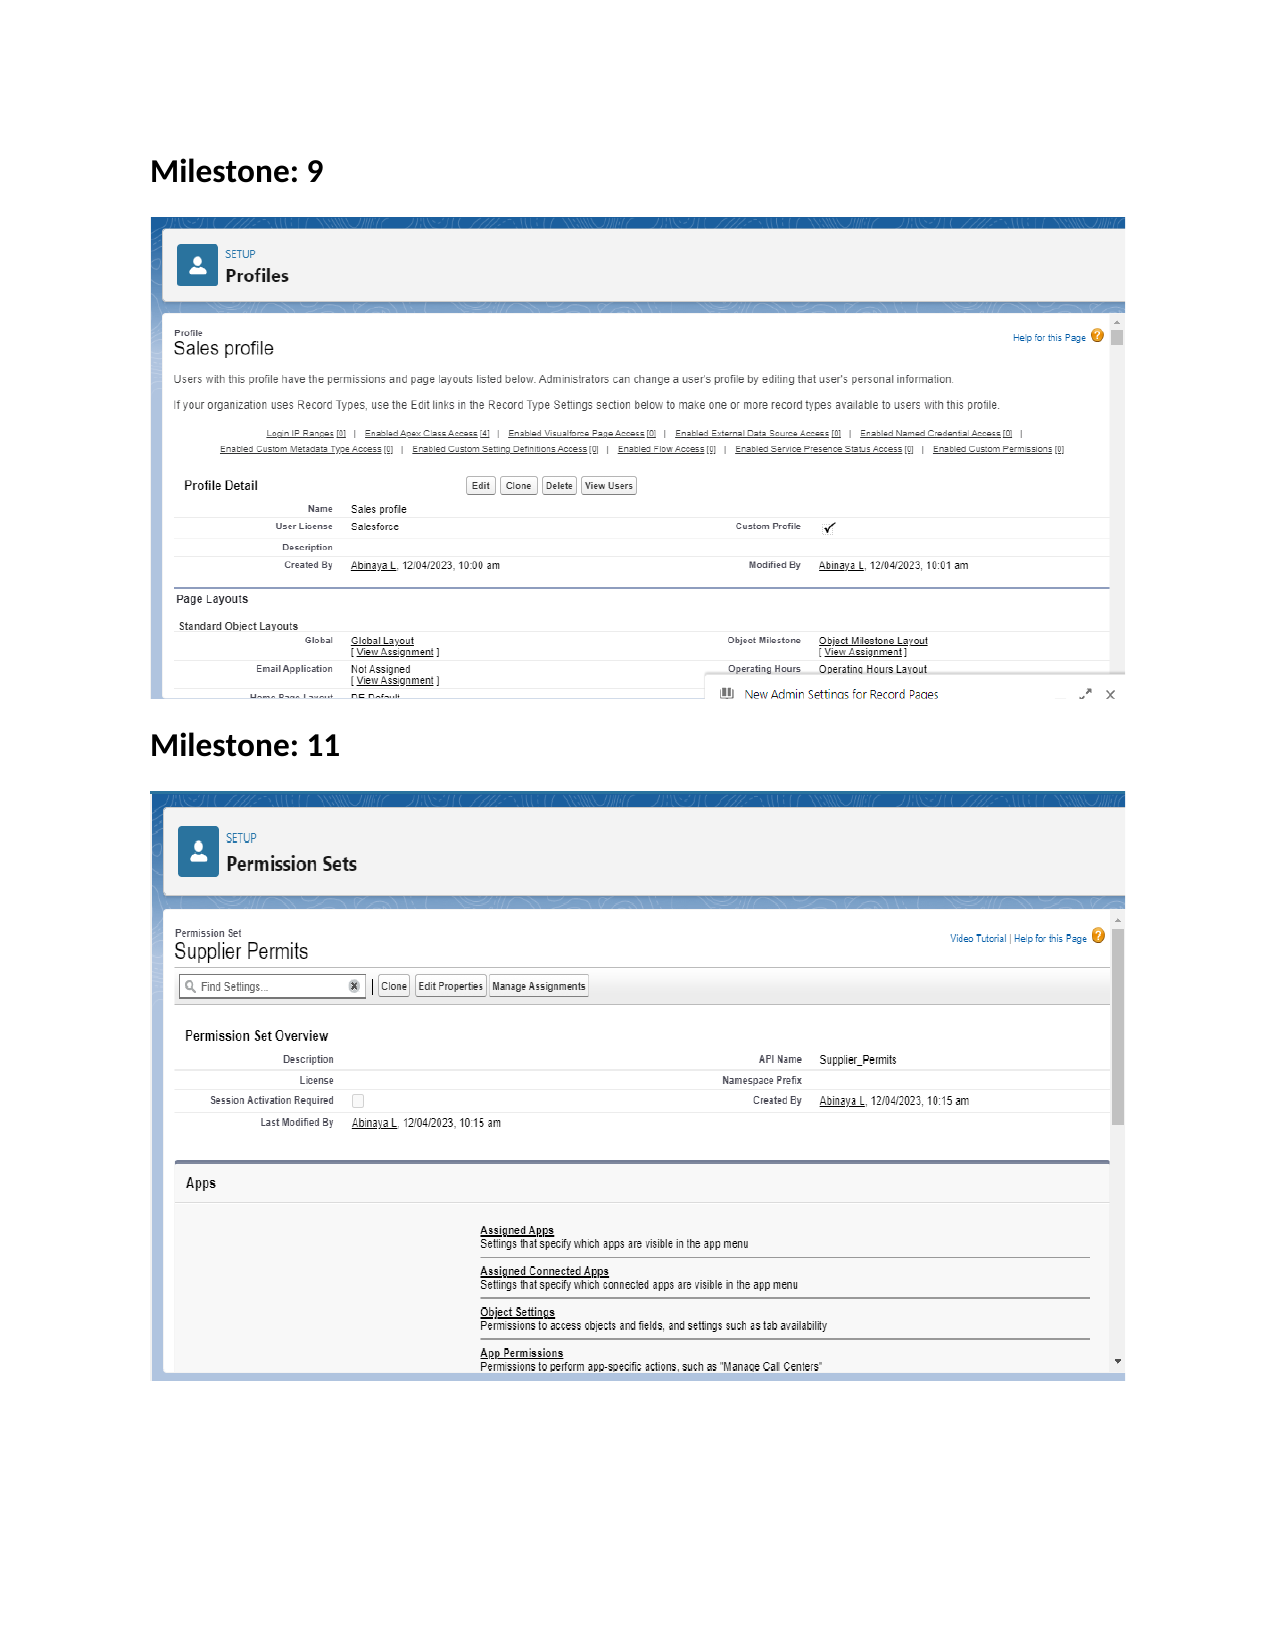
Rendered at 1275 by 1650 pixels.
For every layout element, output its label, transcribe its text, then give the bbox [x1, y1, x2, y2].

picture [150, 217, 1125, 699]
picture [150, 791, 1125, 1381]
text Milestone: 9 [150, 150, 1125, 191]
text Milestone: 11 [150, 724, 1125, 764]
